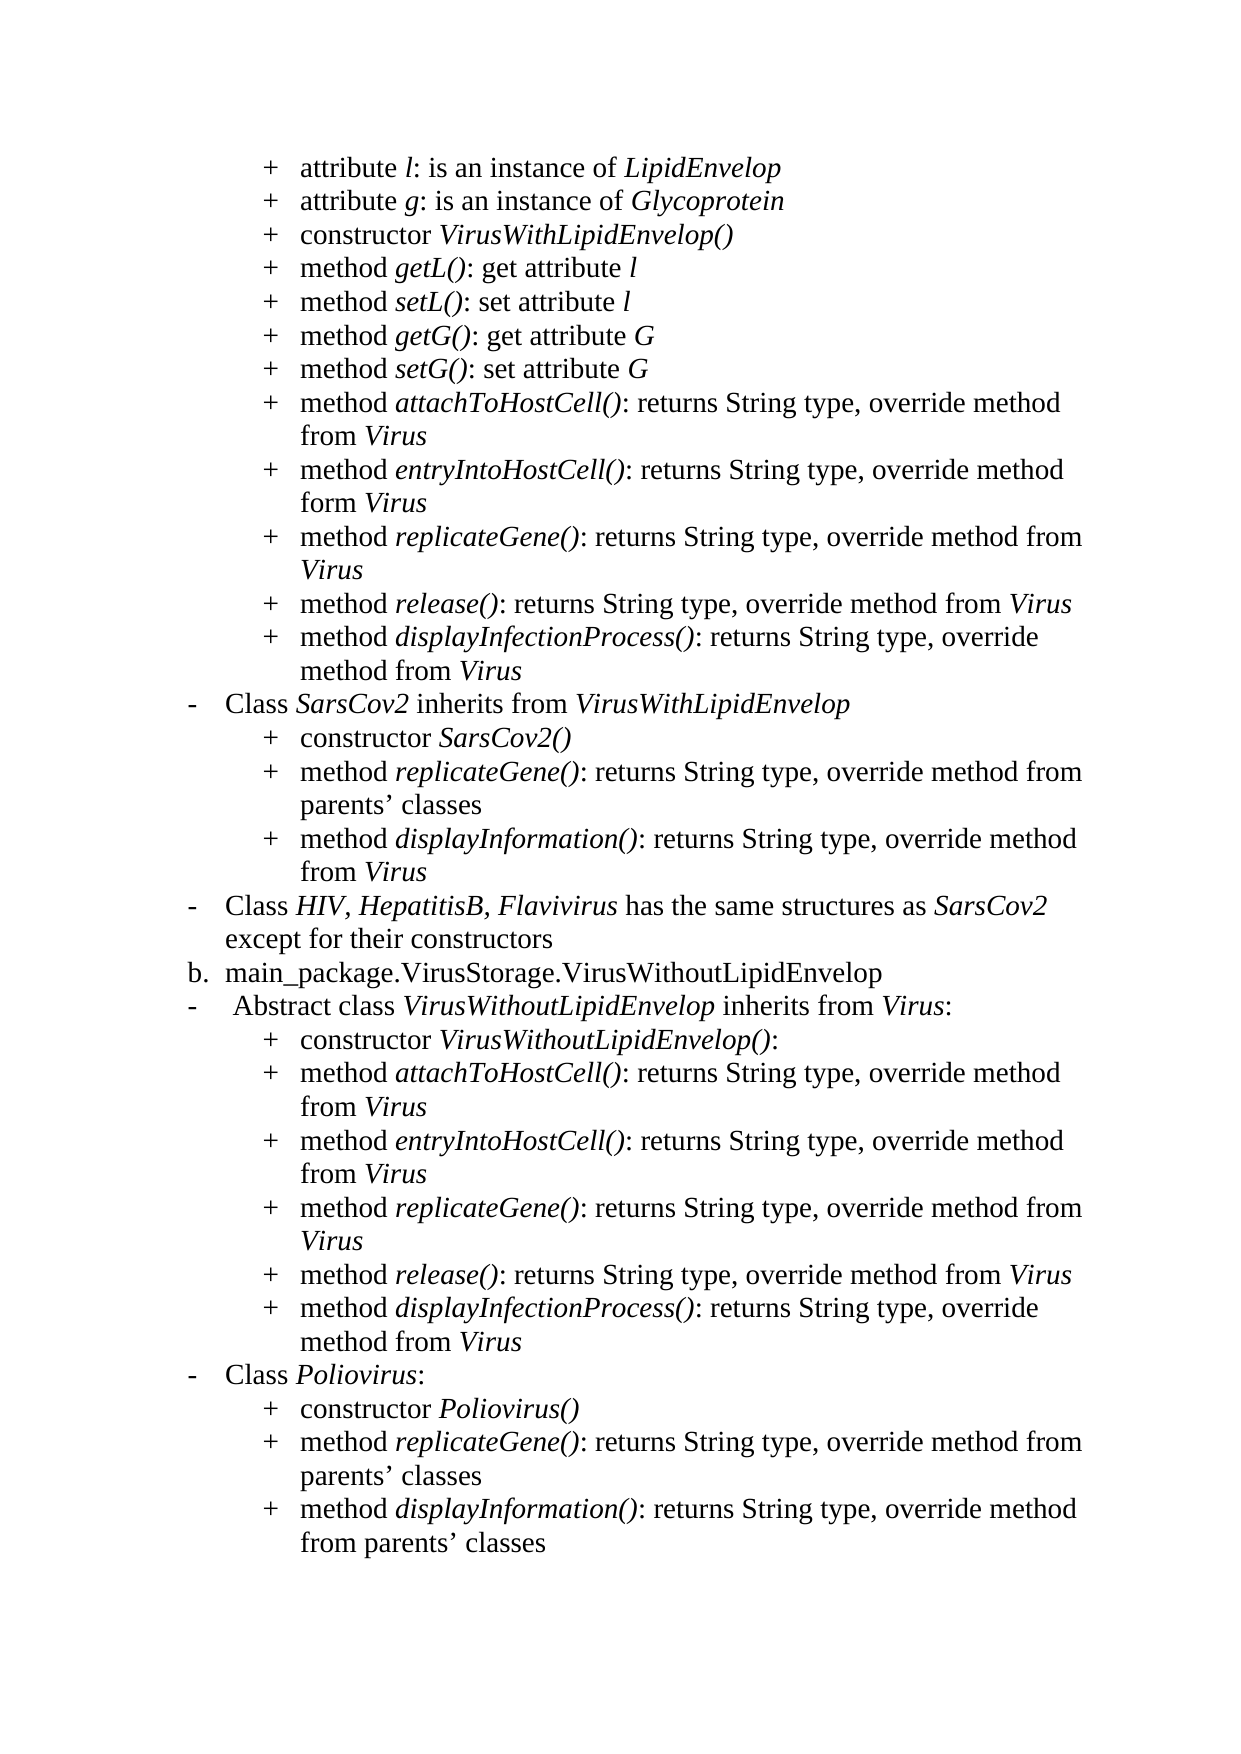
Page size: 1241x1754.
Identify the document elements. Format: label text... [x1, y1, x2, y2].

list attribute g: is an instance of Glycoprotein [262, 183, 1090, 217]
list method release(): returns String type, override method from Virus [262, 1257, 1090, 1290]
list method attachToHostCell(): returns String type, override method from Virus [262, 385, 1090, 452]
list method setG(): set attribute G [262, 351, 1090, 385]
list method entryIntoHostCell(): returns String type, override method form Virus [262, 452, 1090, 519]
list method replicateGene(): returns String type, override method from Virus [262, 519, 1090, 586]
list method displayInformation(): returns String type, override method from Virus [262, 821, 1090, 888]
list method entryIntoHostCell(): returns String type, override method from Virus [262, 1123, 1090, 1190]
list method getL(): get attribute l [262, 251, 1090, 284]
list main_package.VirusStorage.VirusWithoutLipidEnvelop [187, 955, 1090, 988]
list method replicateGene(): returns String type, override method from parents’ classes [262, 754, 1090, 821]
list constructor Poliovirus() [262, 1391, 1090, 1424]
list method replicateGene(): returns String type, override method from parents’ classes [262, 1424, 1090, 1492]
list constructor VirusWithoutLipidEnvelop(): [262, 1022, 1090, 1056]
list method replicateGene(): returns String type, override method from Virus [262, 1190, 1090, 1257]
list Class HIV, HepatitisB, Flavivirus has the same structures as SarsCov2 except for their constructors [187, 888, 1090, 955]
list method attachToHostCell(): returns String type, override method from Virus [262, 1056, 1090, 1123]
list Class Poliovirus: [187, 1357, 1090, 1391]
list method displayInformation(): returns String type, override method from parents’ classes [262, 1492, 1090, 1559]
list attribute l: is an instance of LipidEnvelop [262, 150, 1090, 183]
list method setL(): set attribute l [262, 284, 1090, 318]
list constructor SarsCov2() [262, 720, 1090, 754]
list method displayInfectionProcess(): returns String type, override method from Virus [262, 1290, 1090, 1357]
list method release(): returns String type, override method from Virus [262, 586, 1090, 619]
list Class SarsCov2 inherits from VirusWithLipidEnvelop [187, 687, 1090, 720]
list Abstract class VirusWithoutLipidEnvelop inherits from Virus: [187, 988, 1090, 1022]
list constructor VirusWithLipidEnvelop() [262, 217, 1090, 251]
list method displayInfectionProcess(): returns String type, override method from Virus [262, 619, 1090, 687]
list method getG(): get attribute G [262, 318, 1090, 351]
